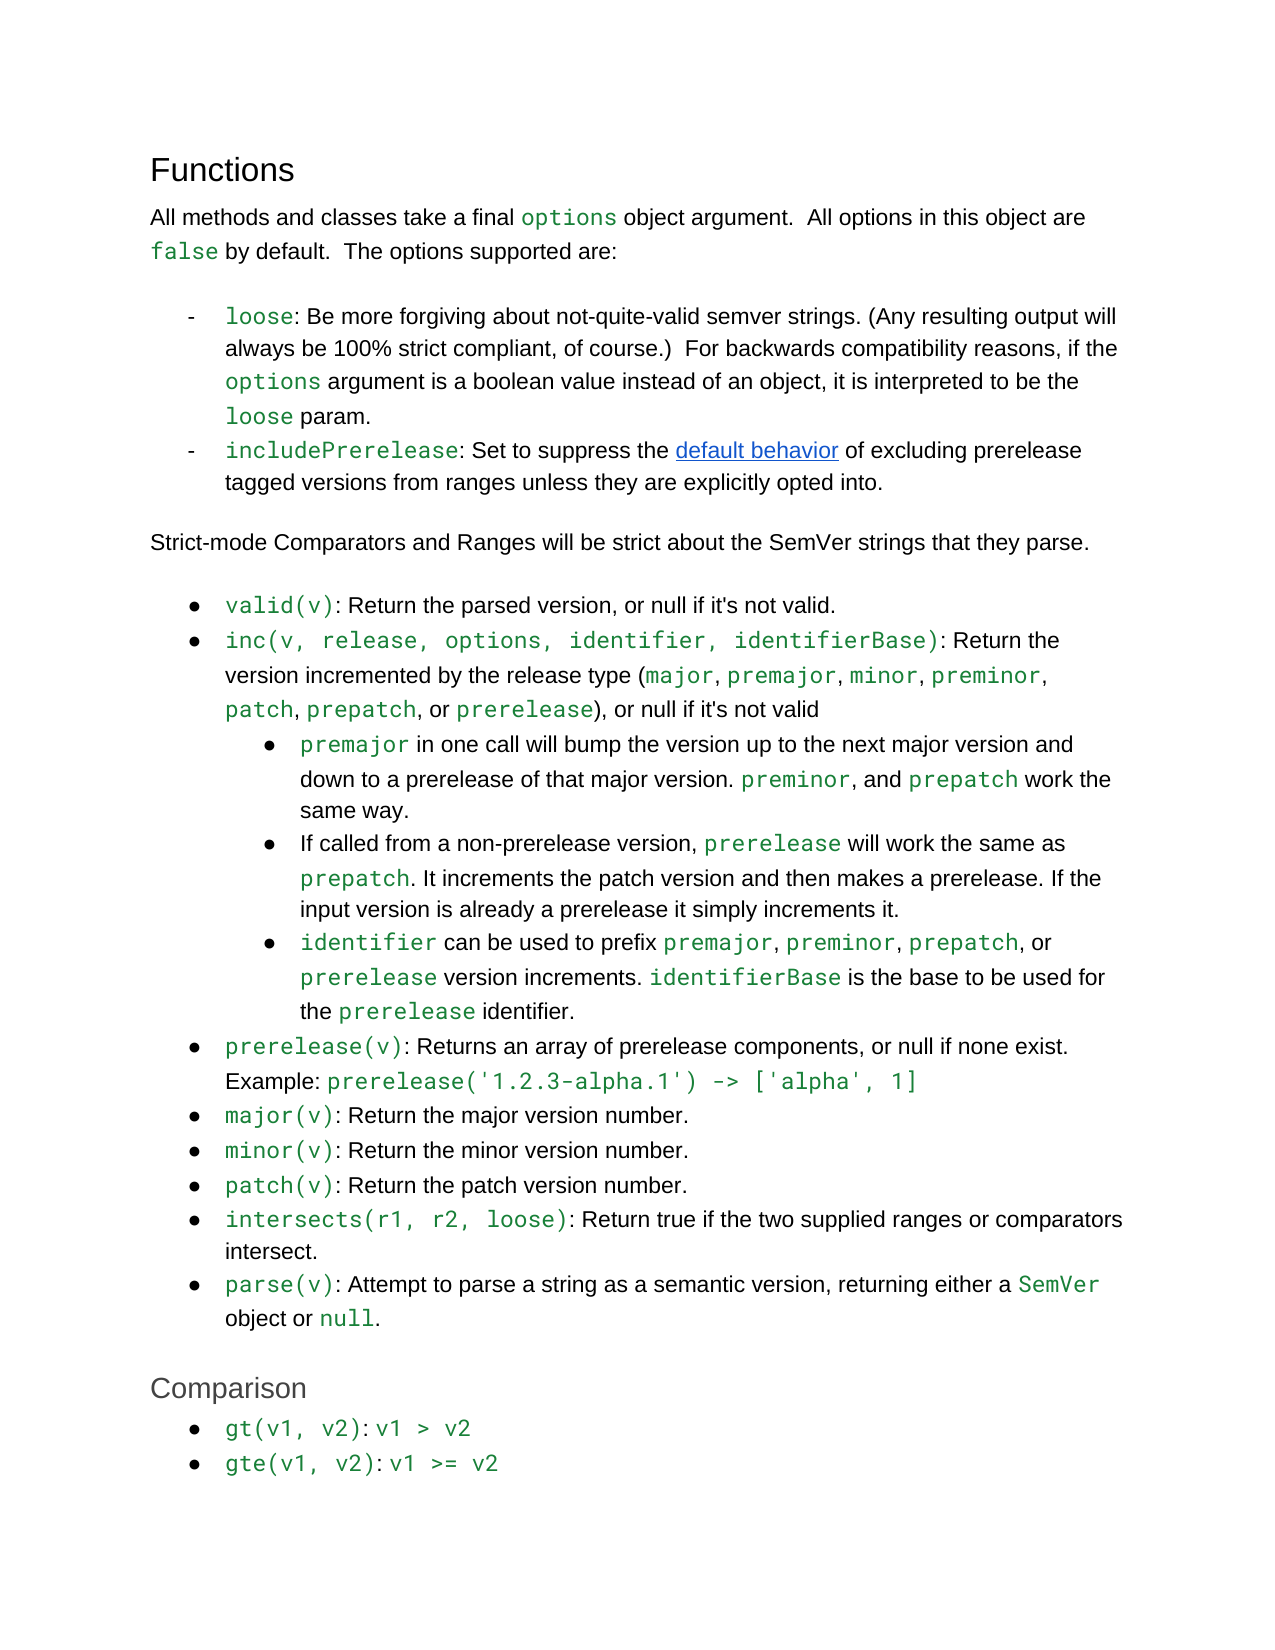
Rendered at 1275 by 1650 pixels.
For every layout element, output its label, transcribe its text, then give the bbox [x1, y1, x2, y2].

list intersects(r1, r2, loose): Return true if the two supplied ranges or comparators intersect. [187, 1204, 1125, 1264]
list gte(v1, v2): v1 >= v2 [187, 1447, 1125, 1478]
list prerelease(v): Returns an array of prerelease components, or null if none exist. Example: prerelease('1.2.3-alpha.1') -> ['alpha', 1] [187, 1030, 1125, 1095]
list inc(v, release, options, identifier, identifierBase): Return the version incremented by the release type (major, premajor, minor, preminor, patch, prepatch, or prerelease), or null if it's not valid [187, 624, 1125, 724]
text Strict-mode Comparators and Ranges will be strict about the SemVer strings that they parse. [150, 529, 1125, 556]
list premajor in one call will bump the version up to the next major version and down to a prerelease of that major version. preminor, and prepatch work the same way. [262, 728, 1125, 823]
list minor(v): Return the minor version number. [187, 1134, 1125, 1165]
list gt(v1, v2): v1 > v2 [187, 1413, 1125, 1443]
list parse(v): Attempt to parse a string as a semantic version, returning either a SemVer object or null. [187, 1268, 1125, 1333]
subtitle Comparison [150, 1371, 1125, 1404]
list identifier can be used to prefix premajor, preminor, prepatch, or prerelease version increments. identifierBase is the base to be used for the prerelease identifier. [262, 926, 1125, 1026]
list patch(v): Return the patch version number. [187, 1169, 1125, 1199]
list valid(v): Return the parsed version, or null if it's not valid. [187, 590, 1125, 620]
list loose: Be more forgiving about not-quite-valid semver strings. (Any resulting output will always be 100% strict compliant, of course.) For backwards compatibility reasons, if the options argument is a boolean value instead of an object, it is interpreted to be the loose param. [187, 301, 1125, 430]
list major(v): Return the major version number. [187, 1100, 1125, 1130]
list If called from a non-prerelease version, prerelease will work the same as prepatch. It increments the patch version and then makes a prerelease. If the input version is already a prerelease it simply increments it. [262, 827, 1125, 922]
subtitle Functions [150, 150, 1125, 188]
text All methods and classes take a final options object argument. All options in this object are false by default. The options supported are: [150, 201, 1125, 266]
list includePrerelease: Set to suppress the default behavior of excluding prerelease tagged versions from ranges unless they are explicitly opted into. [187, 435, 1125, 495]
